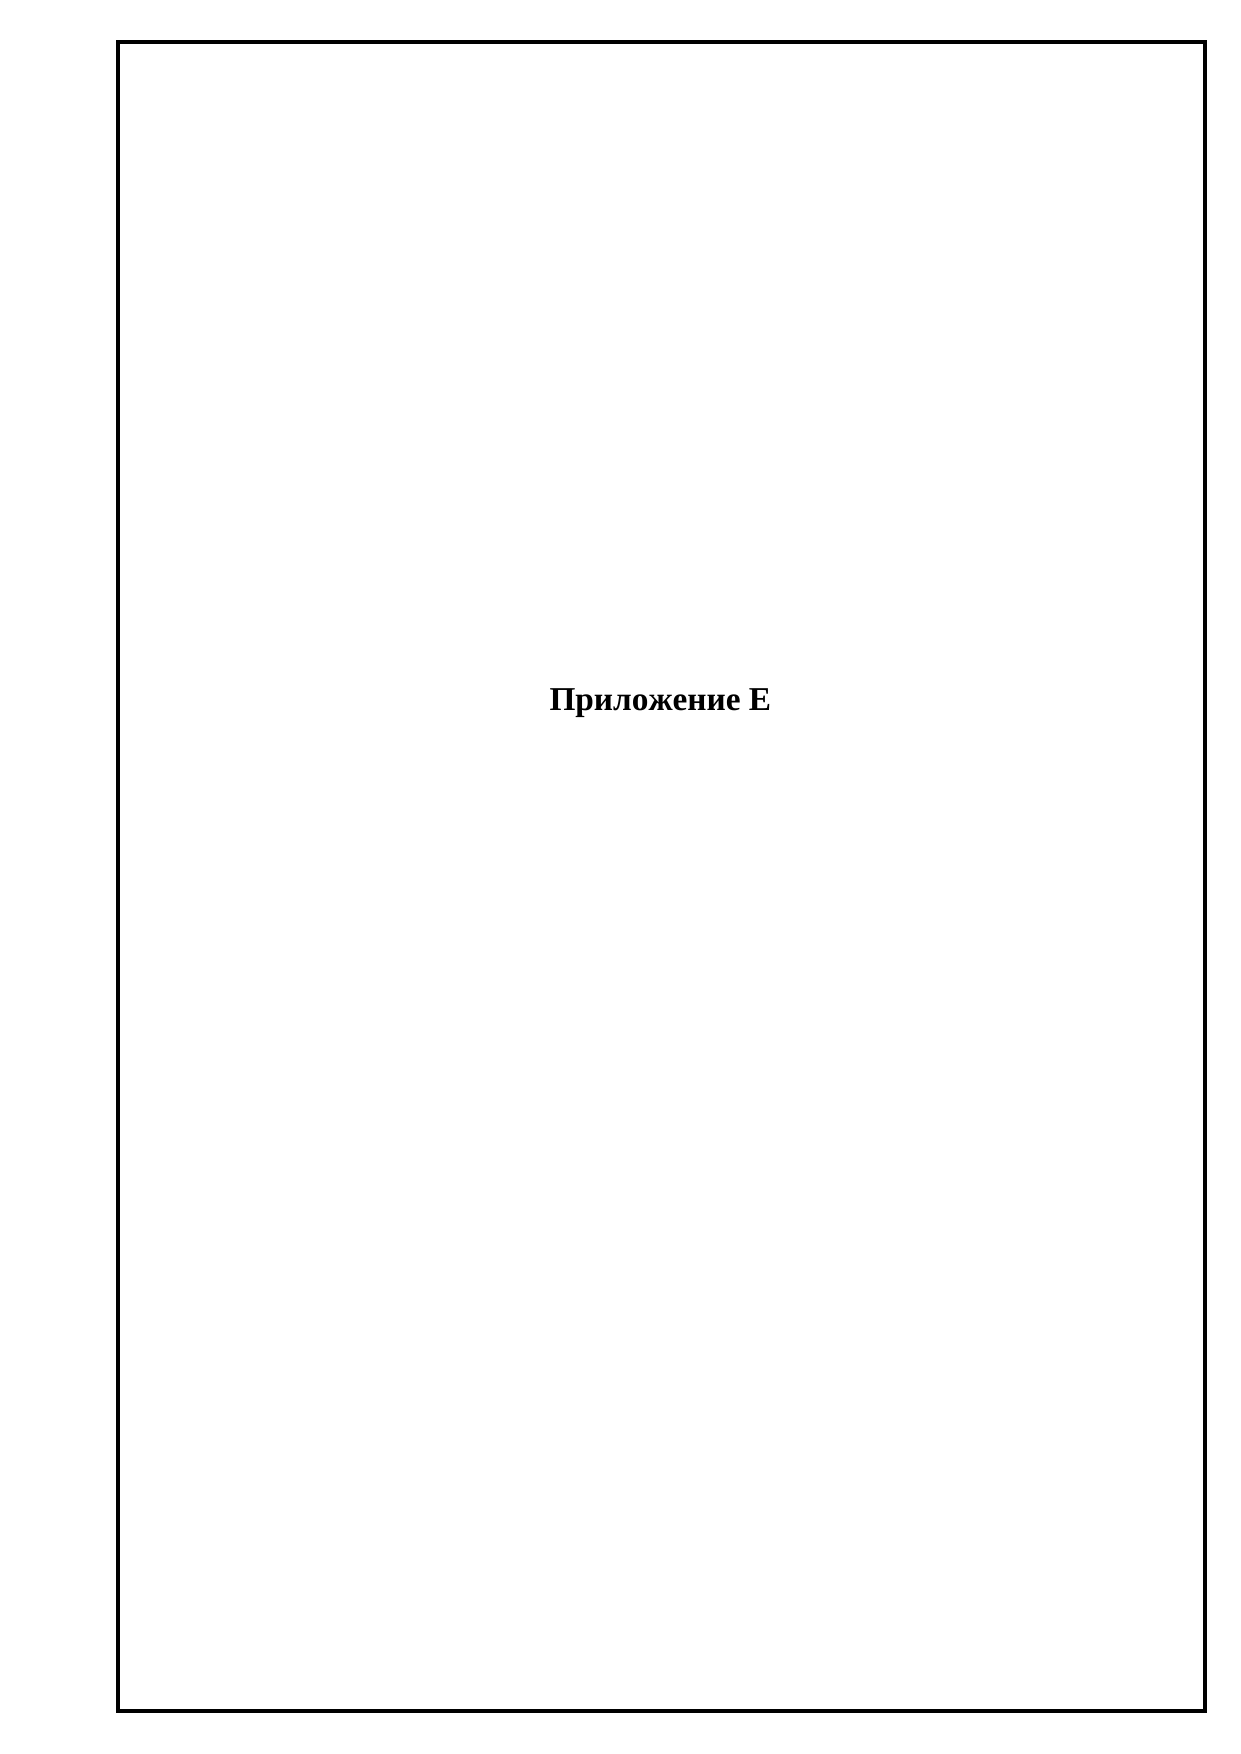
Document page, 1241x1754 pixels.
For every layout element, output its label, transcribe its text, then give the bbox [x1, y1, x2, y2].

text Приложение Е [148, 643, 1181, 756]
